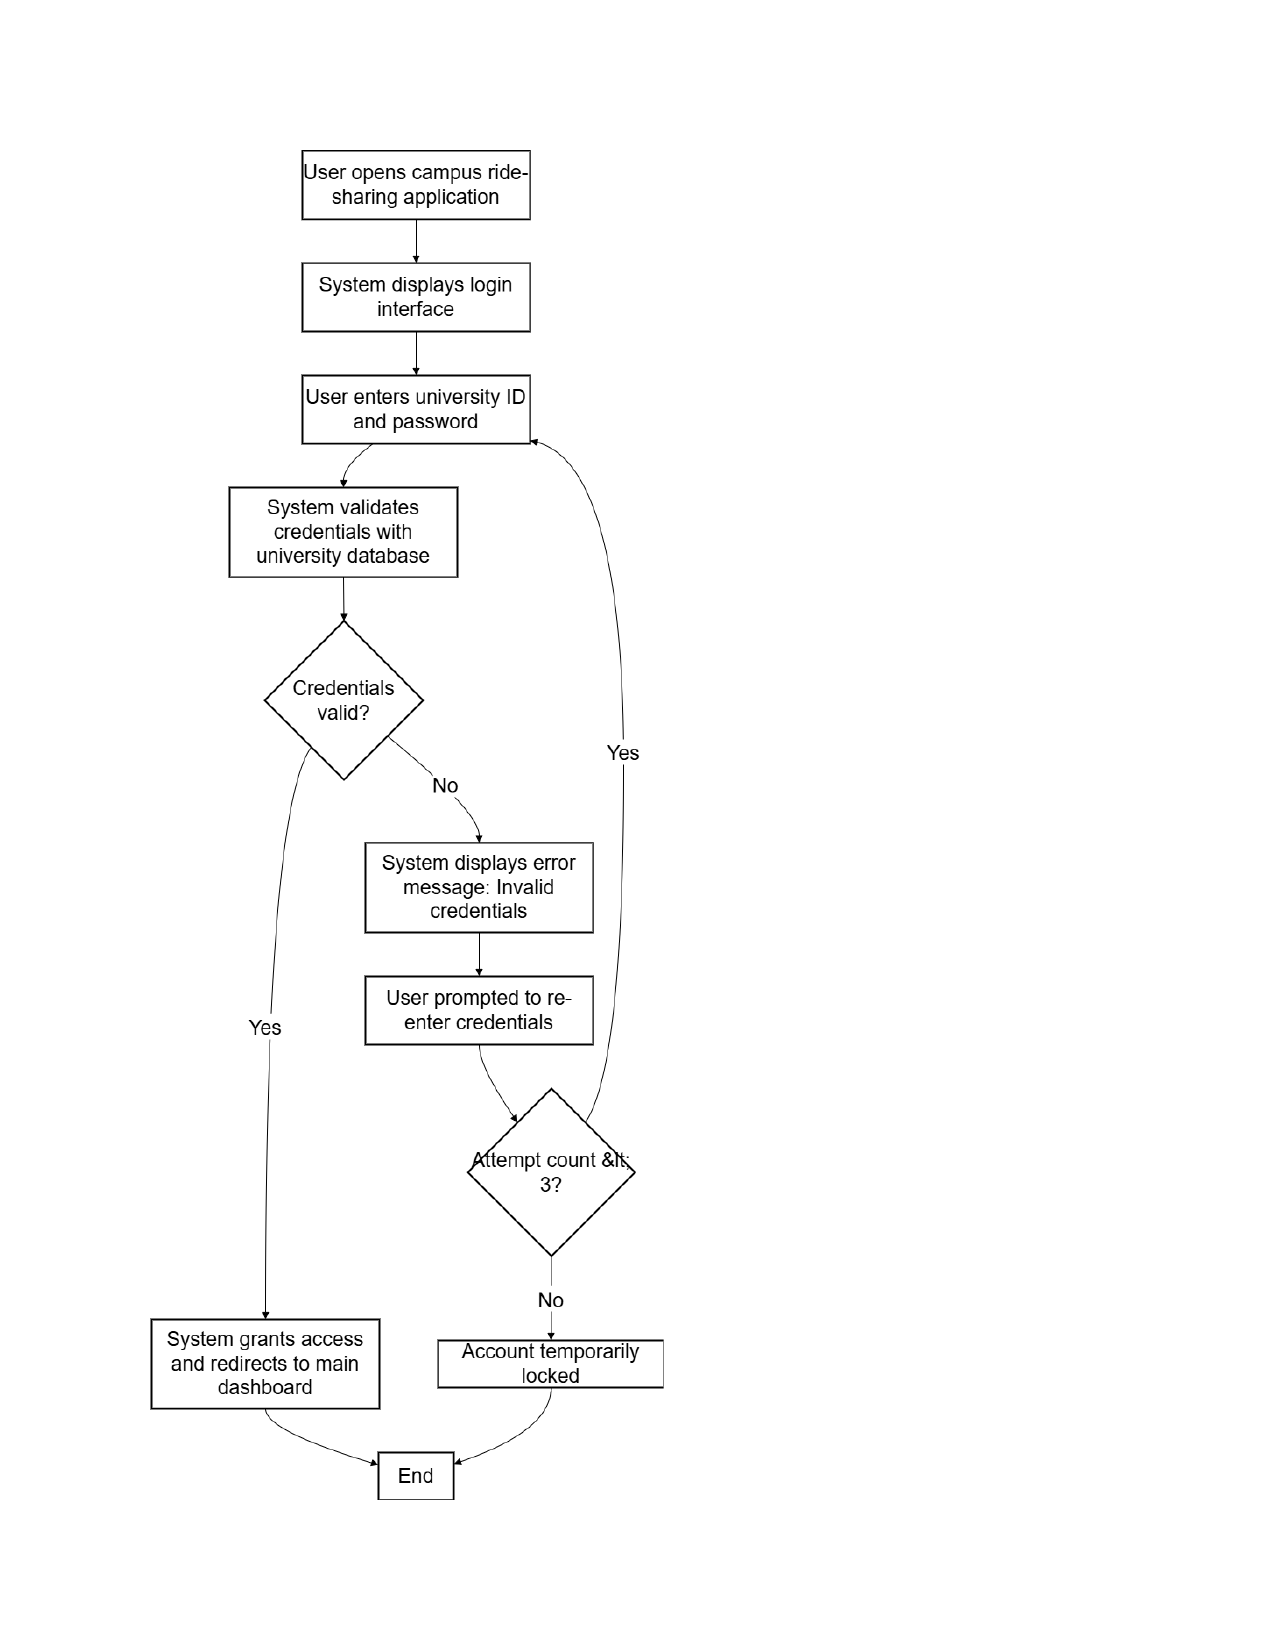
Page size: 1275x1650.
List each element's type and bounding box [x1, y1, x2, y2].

picture [150, 150, 664, 1500]
